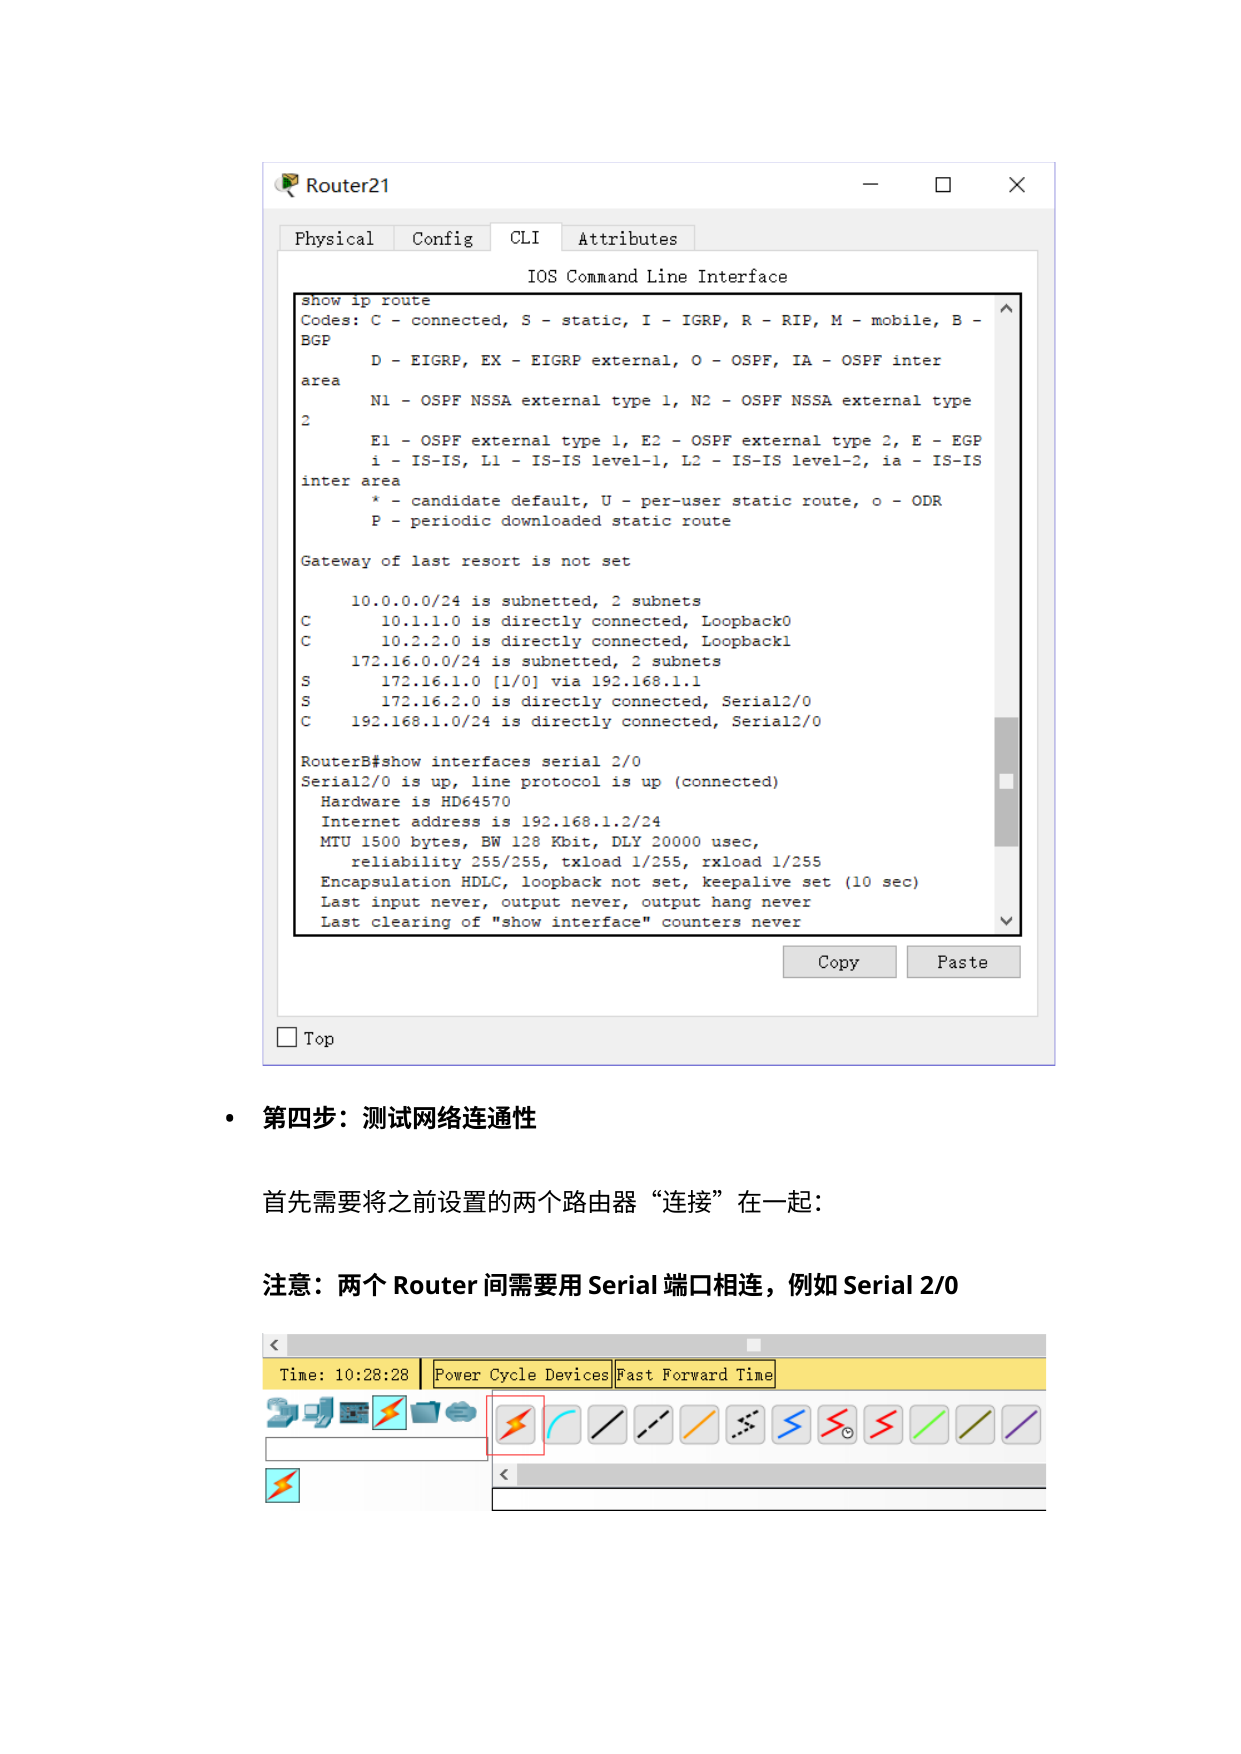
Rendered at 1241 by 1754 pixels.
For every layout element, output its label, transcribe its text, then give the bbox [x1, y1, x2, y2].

picture [262, 162, 1056, 1066]
list 首先需要将之前设置的两个路由器“连接”在一起： [262, 1168, 1053, 1233]
list 第四步：测试网络连通性 [225, 1084, 1053, 1149]
picture [262, 1333, 1047, 1511]
list 注意：两个Router间需要用Serial端口相连，例如Serial 2/0 [262, 1251, 1053, 1316]
